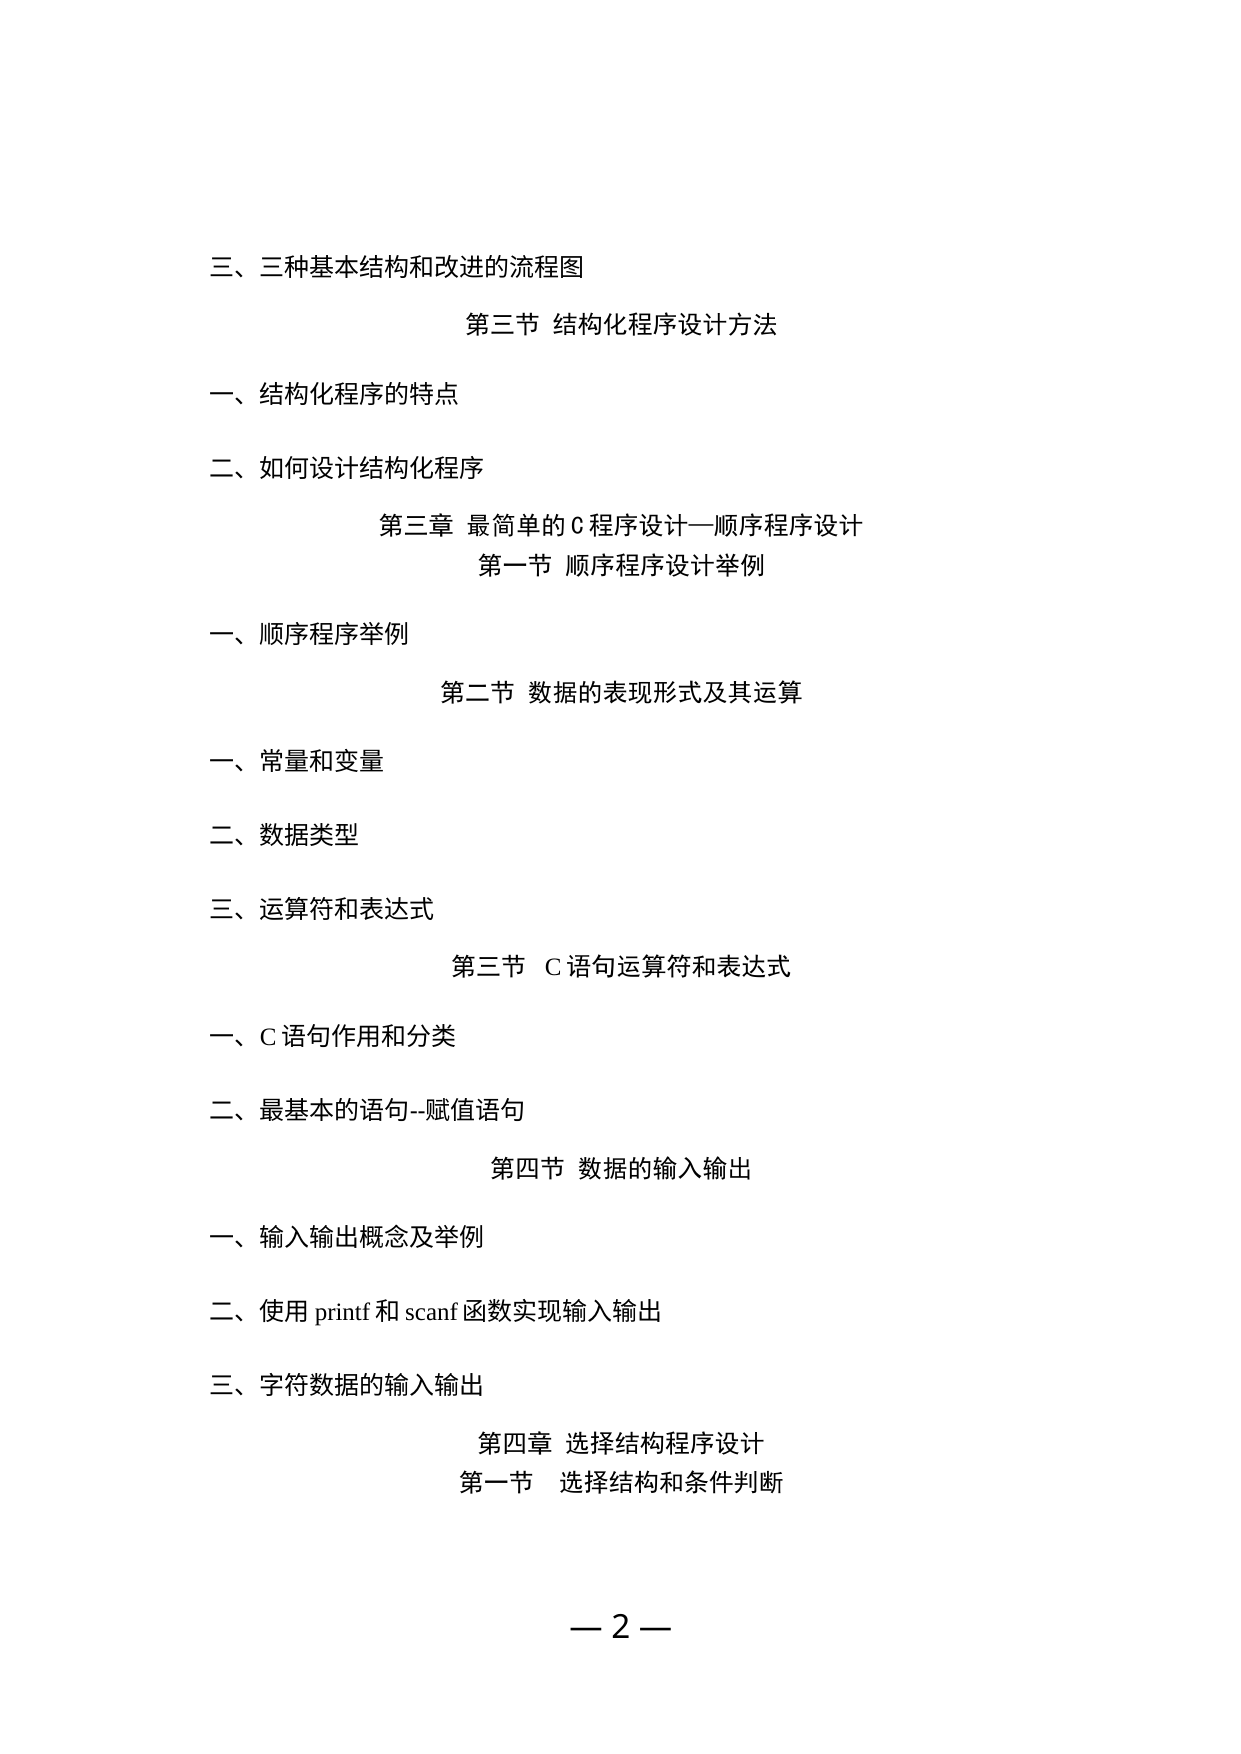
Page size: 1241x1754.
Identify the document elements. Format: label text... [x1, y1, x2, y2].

text 第四节 数据的输入输出 [159, 1150, 1082, 1183]
text 三、三种基本结构和改进的流程图 [159, 233, 1081, 298]
text 三、运算符和表达式 [159, 875, 1081, 940]
text 一、结构化程序的特点 [159, 360, 1081, 425]
text 二、最基本的语句--赋值语句 [159, 1076, 1081, 1141]
text 二、数据类型 [159, 801, 1081, 866]
text 二、使用printf和scanf函数实现输入输出 [159, 1277, 1081, 1342]
text 一、常量和变量 [159, 727, 1081, 792]
text 第一节 选择结构和条件判断 [159, 1465, 1082, 1497]
text 第二节 数据的表现形式及其运算 [159, 674, 1082, 707]
text 二、如何设计结构化程序 [159, 434, 1081, 499]
text 一、C语句作用和分类 [159, 1002, 1081, 1067]
text 一、输入输出概念及举例 [159, 1203, 1081, 1268]
text 一、顺序程序举例 [159, 600, 1081, 665]
text 第三章 最简单的C程序设计—顺序程序设计 [159, 508, 1082, 540]
text 第一节 顺序程序设计举例 [159, 547, 1082, 580]
text 第三节 结构化程序设计方法 [159, 307, 1082, 339]
text 第三节 C语句运算符和表达式 [159, 949, 1082, 982]
text 三、字符数据的输入输出 [159, 1351, 1081, 1416]
text 第四章 选择结构程序设计 [159, 1425, 1082, 1458]
